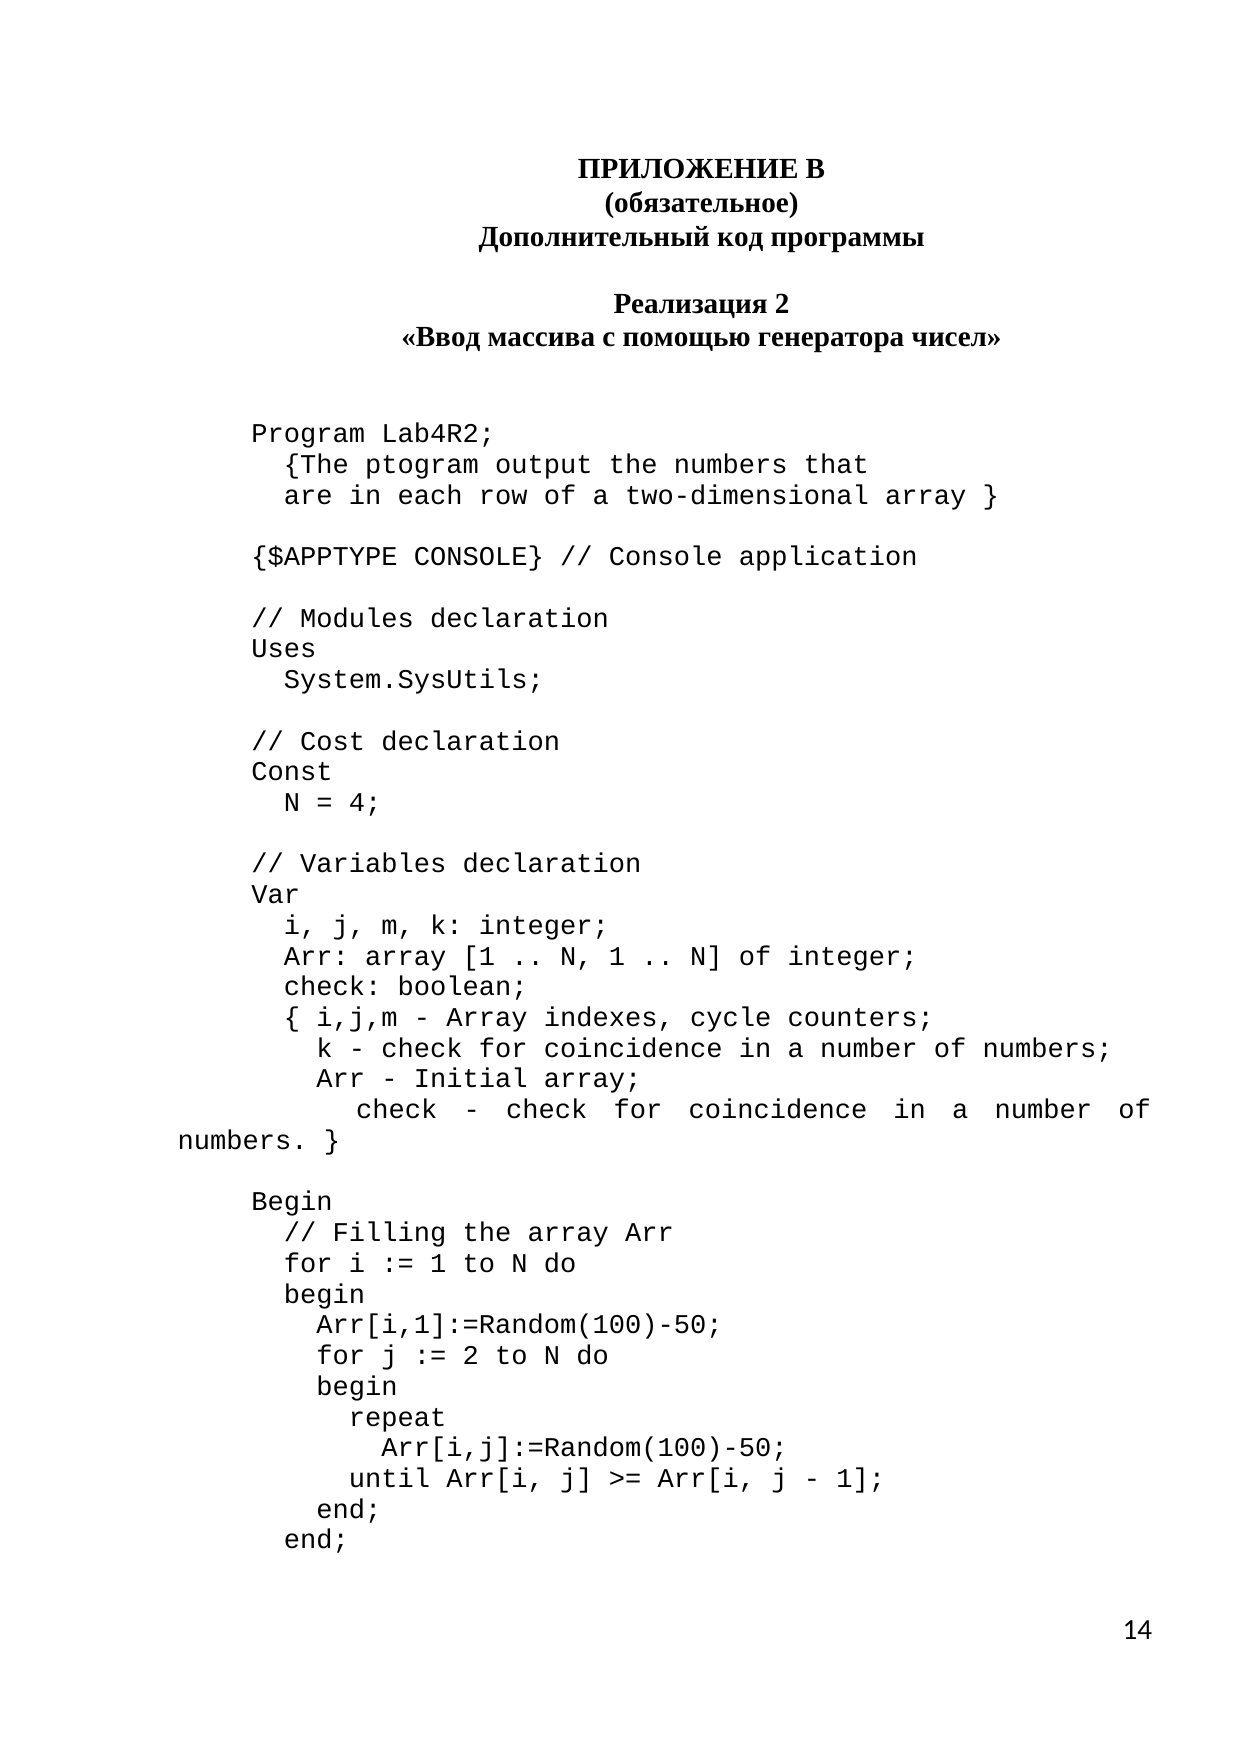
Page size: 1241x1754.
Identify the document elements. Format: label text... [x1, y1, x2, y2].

text Begin [177, 1188, 1152, 1219]
text «Ввод массива с помощью генератора чисел» [177, 319, 1152, 353]
text check: boolean; [177, 973, 1152, 1004]
text Дополнительный код программы [177, 219, 1152, 252]
text check - check for coincidence in a number of numbers. } [177, 1096, 1152, 1157]
text // Variables declaration [177, 850, 1152, 881]
text ПРИЛОЖЕНИЕ В [177, 152, 1152, 185]
text until Arr[i, j] >= Arr[i, j - 1]; [177, 1465, 1152, 1496]
text // Modules declaration [177, 604, 1152, 635]
text Arr[i,1]:=Random(100)-50; [177, 1311, 1152, 1342]
text Arr: array [1 .. N, 1 .. N] of integer; [177, 942, 1152, 973]
text { i,j,m - Array indexes, cycle counters; [177, 1004, 1152, 1034]
text Uses [177, 635, 1152, 666]
text k - check for coincidence in a number of numbers; [177, 1034, 1152, 1065]
text begin [177, 1280, 1152, 1311]
text System.SysUtils; [177, 666, 1152, 697]
text Program Lab4R2; [177, 420, 1152, 451]
text Реализация 2 [177, 286, 1152, 319]
text begin [177, 1373, 1152, 1403]
text end; [177, 1496, 1152, 1526]
text (обязательное) [177, 185, 1152, 219]
text Arr[i,j]:=Random(100)-50; [177, 1434, 1152, 1465]
text repeat [177, 1403, 1152, 1434]
text Arr - Initial array; [177, 1065, 1152, 1096]
text i, j, m, k: integer; [177, 912, 1152, 942]
text {$APPTYPE CONSOLE} // Console application [177, 543, 1152, 574]
text Const [177, 758, 1152, 789]
text N = 4; [177, 789, 1152, 819]
text are in each row of a two-dimensional array } [177, 481, 1152, 512]
text {The ptogram output the numbers that [177, 451, 1152, 481]
text for j := 2 to N do [177, 1342, 1152, 1373]
text Var [177, 881, 1152, 912]
text for i := 1 to N do [177, 1250, 1152, 1280]
text // Cost declaration [177, 727, 1152, 758]
text // Filling the array Arr [177, 1219, 1152, 1250]
text end; [177, 1526, 1152, 1557]
